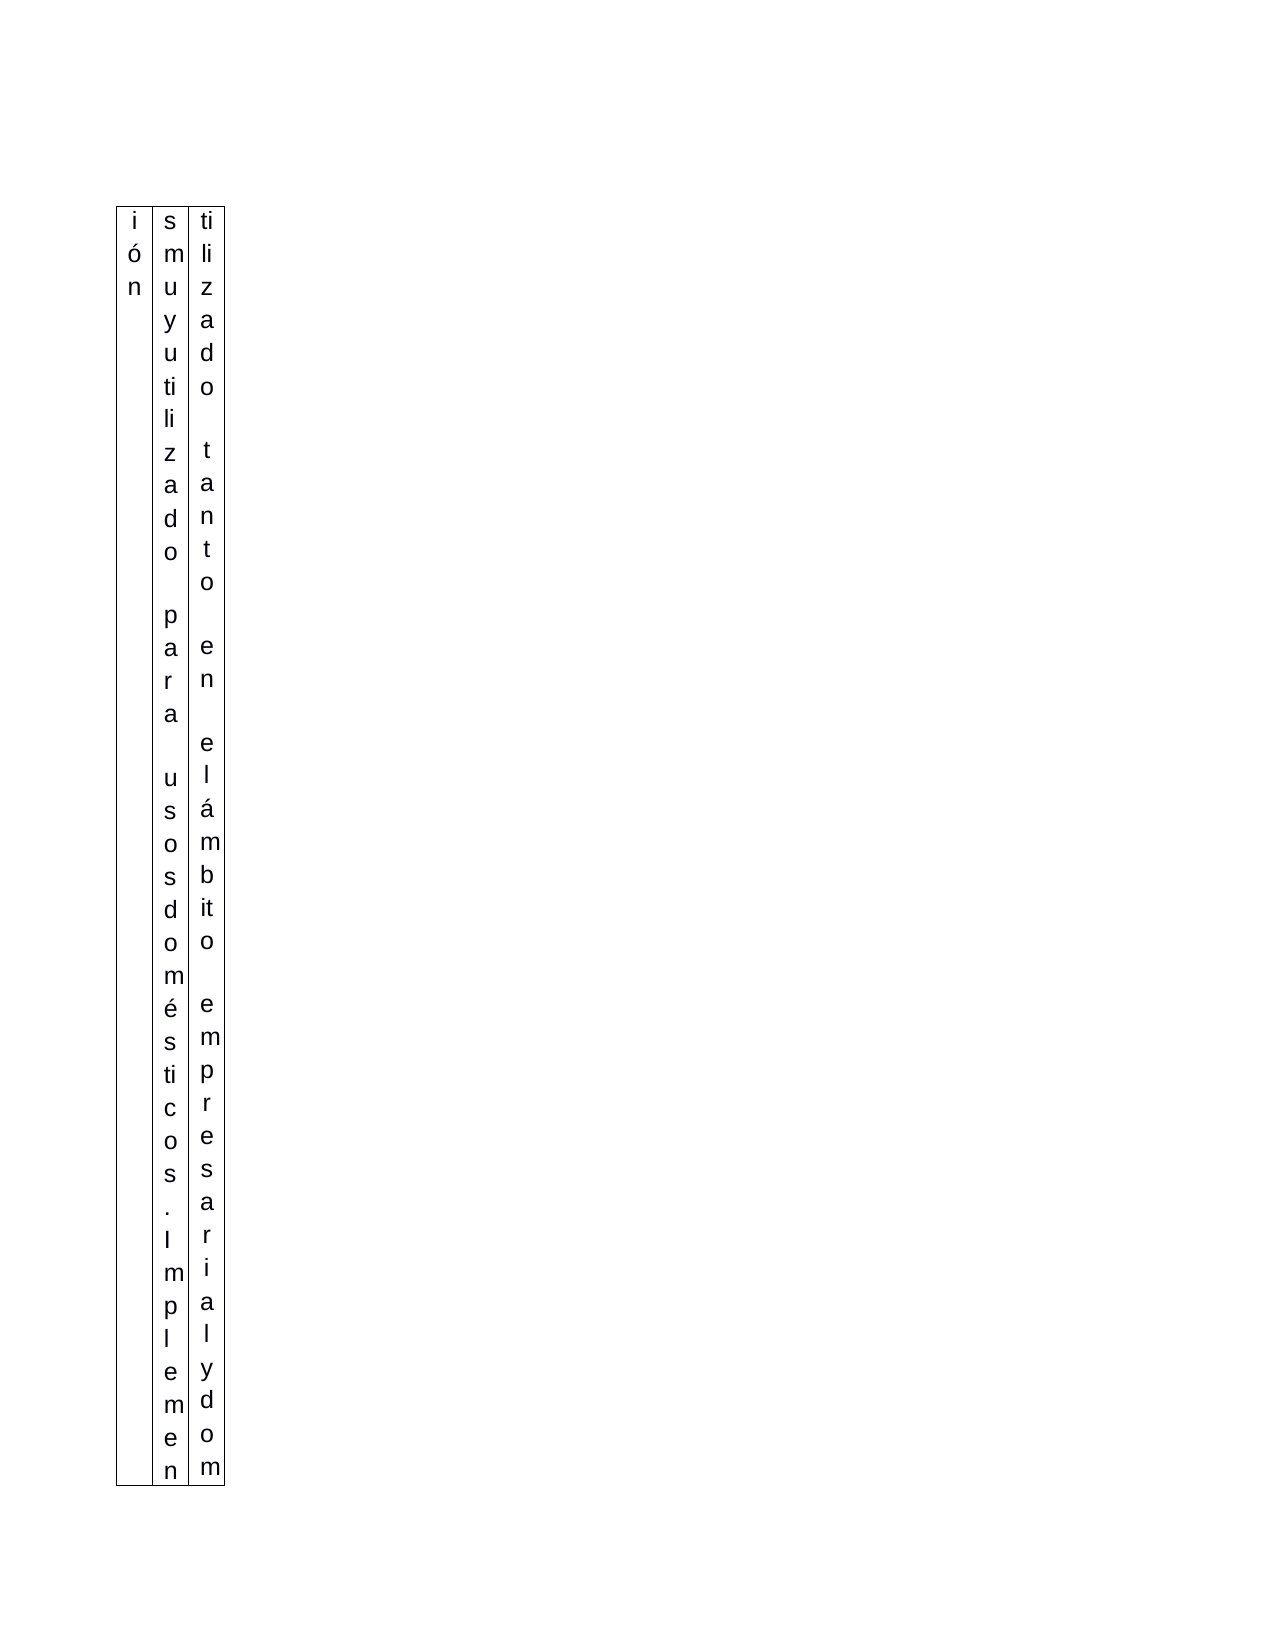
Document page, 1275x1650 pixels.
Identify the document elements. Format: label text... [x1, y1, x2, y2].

table_cell Difusión [117, 207, 152, 1485]
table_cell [189, 207, 224, 1485]
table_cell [153, 207, 188, 1485]
